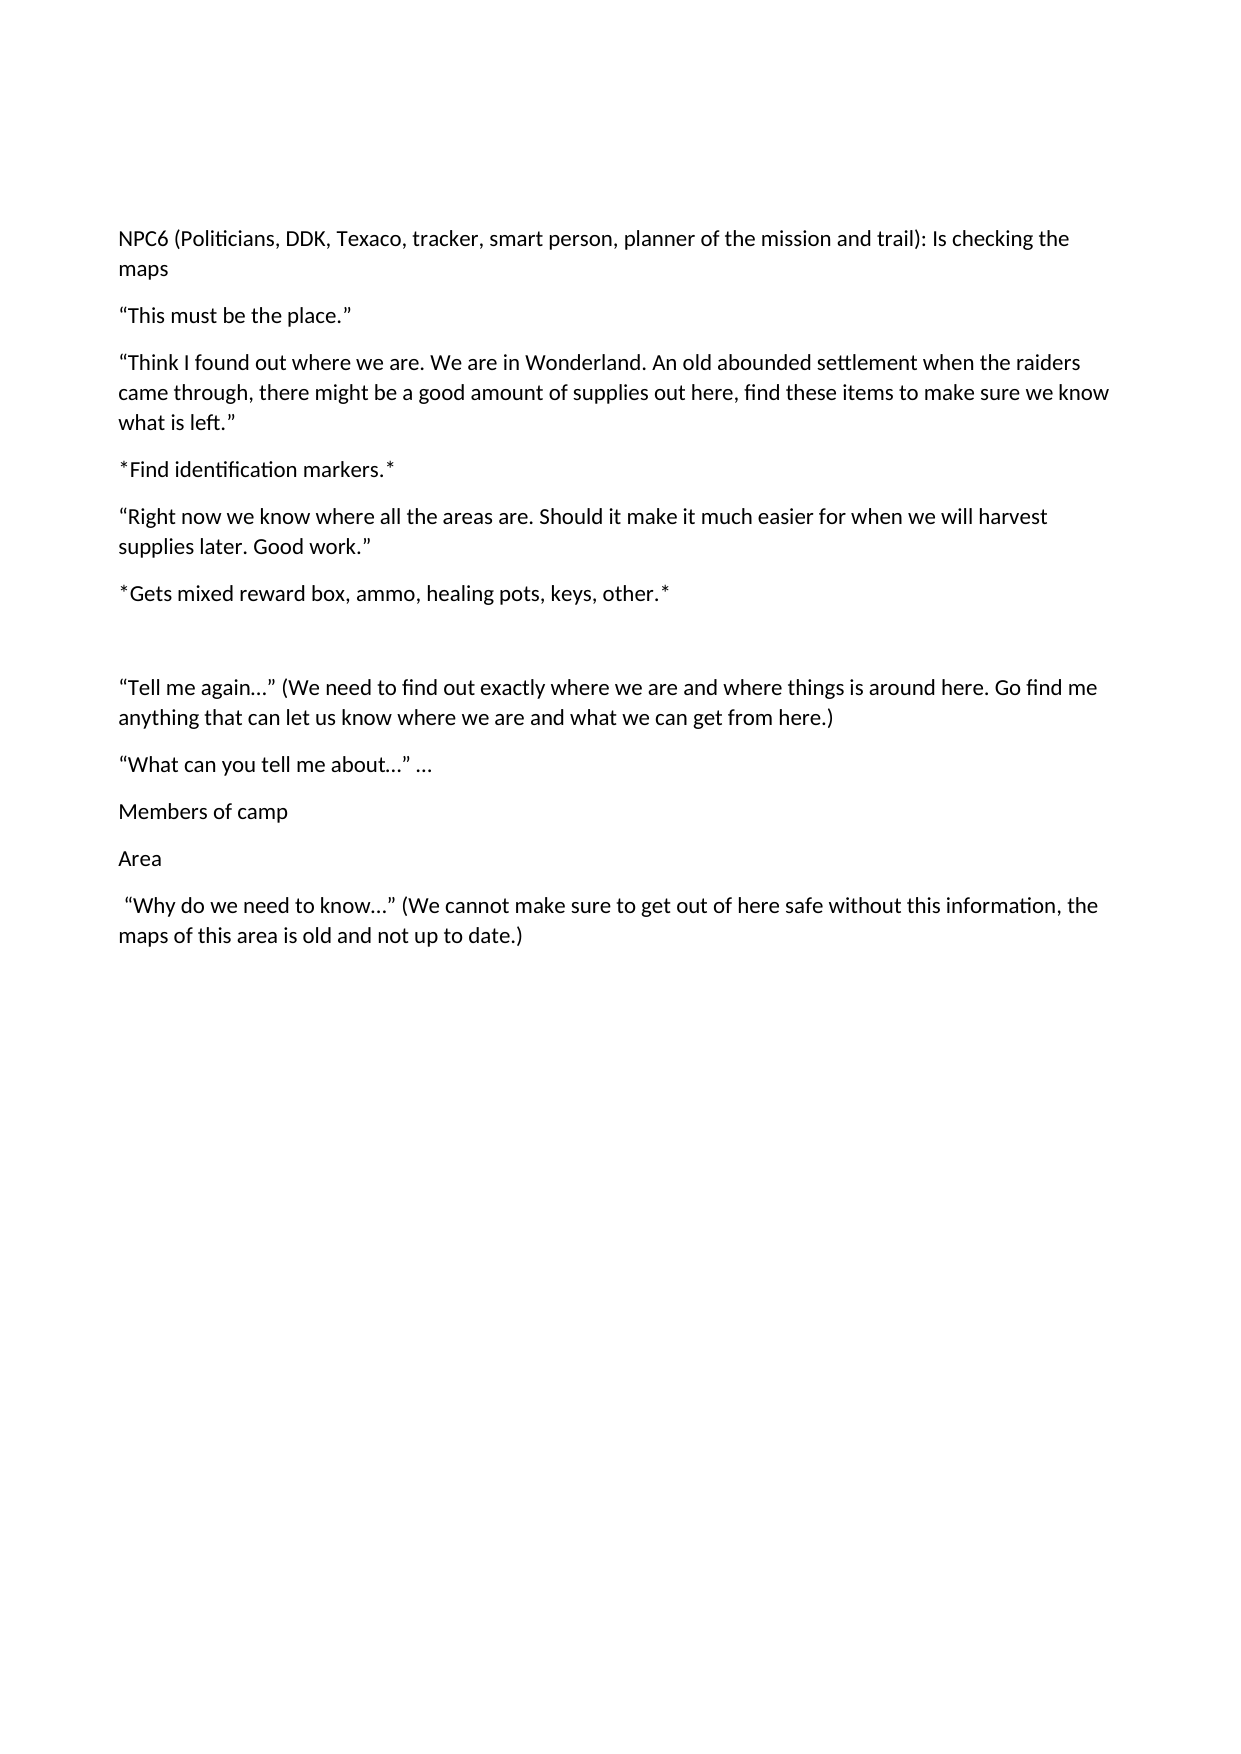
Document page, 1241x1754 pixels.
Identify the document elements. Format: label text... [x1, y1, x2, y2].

text *Find identification markers.* [118, 455, 1122, 483]
text “Why do we need to know…” (We cannot make sure to get out of here safe without this information, the maps of this area is old and not up to date.) [118, 891, 1122, 949]
text “Tell me again…” (We need to find out exactly where we are and where things is around here. Go find me anything that can let us know where we are and what we can get from here.) [118, 673, 1122, 731]
text “Think I found out where we are. We are in Wonderland. An old abounded settlement when the raiders came through, there might be a good amount of supplies out here, find these items to make sure we know what is left.” [118, 348, 1122, 436]
text Members of camp [118, 797, 1122, 825]
text *Gets mixed reward box, ammo, healing pots, keys, other.* [118, 579, 1122, 607]
text NPC6 (Politicians, DDK, Texaco, tracker, smart person, planner of the mission and trail): Is checking the maps [118, 224, 1122, 282]
text Area [118, 844, 1122, 872]
text “Right now we know where all the areas are. Should it make it much easier for when we will harvest supplies later. Good work.” [118, 502, 1122, 560]
text “This must be the place.” [118, 301, 1122, 329]
text “What can you tell me about…” … [118, 750, 1122, 778]
